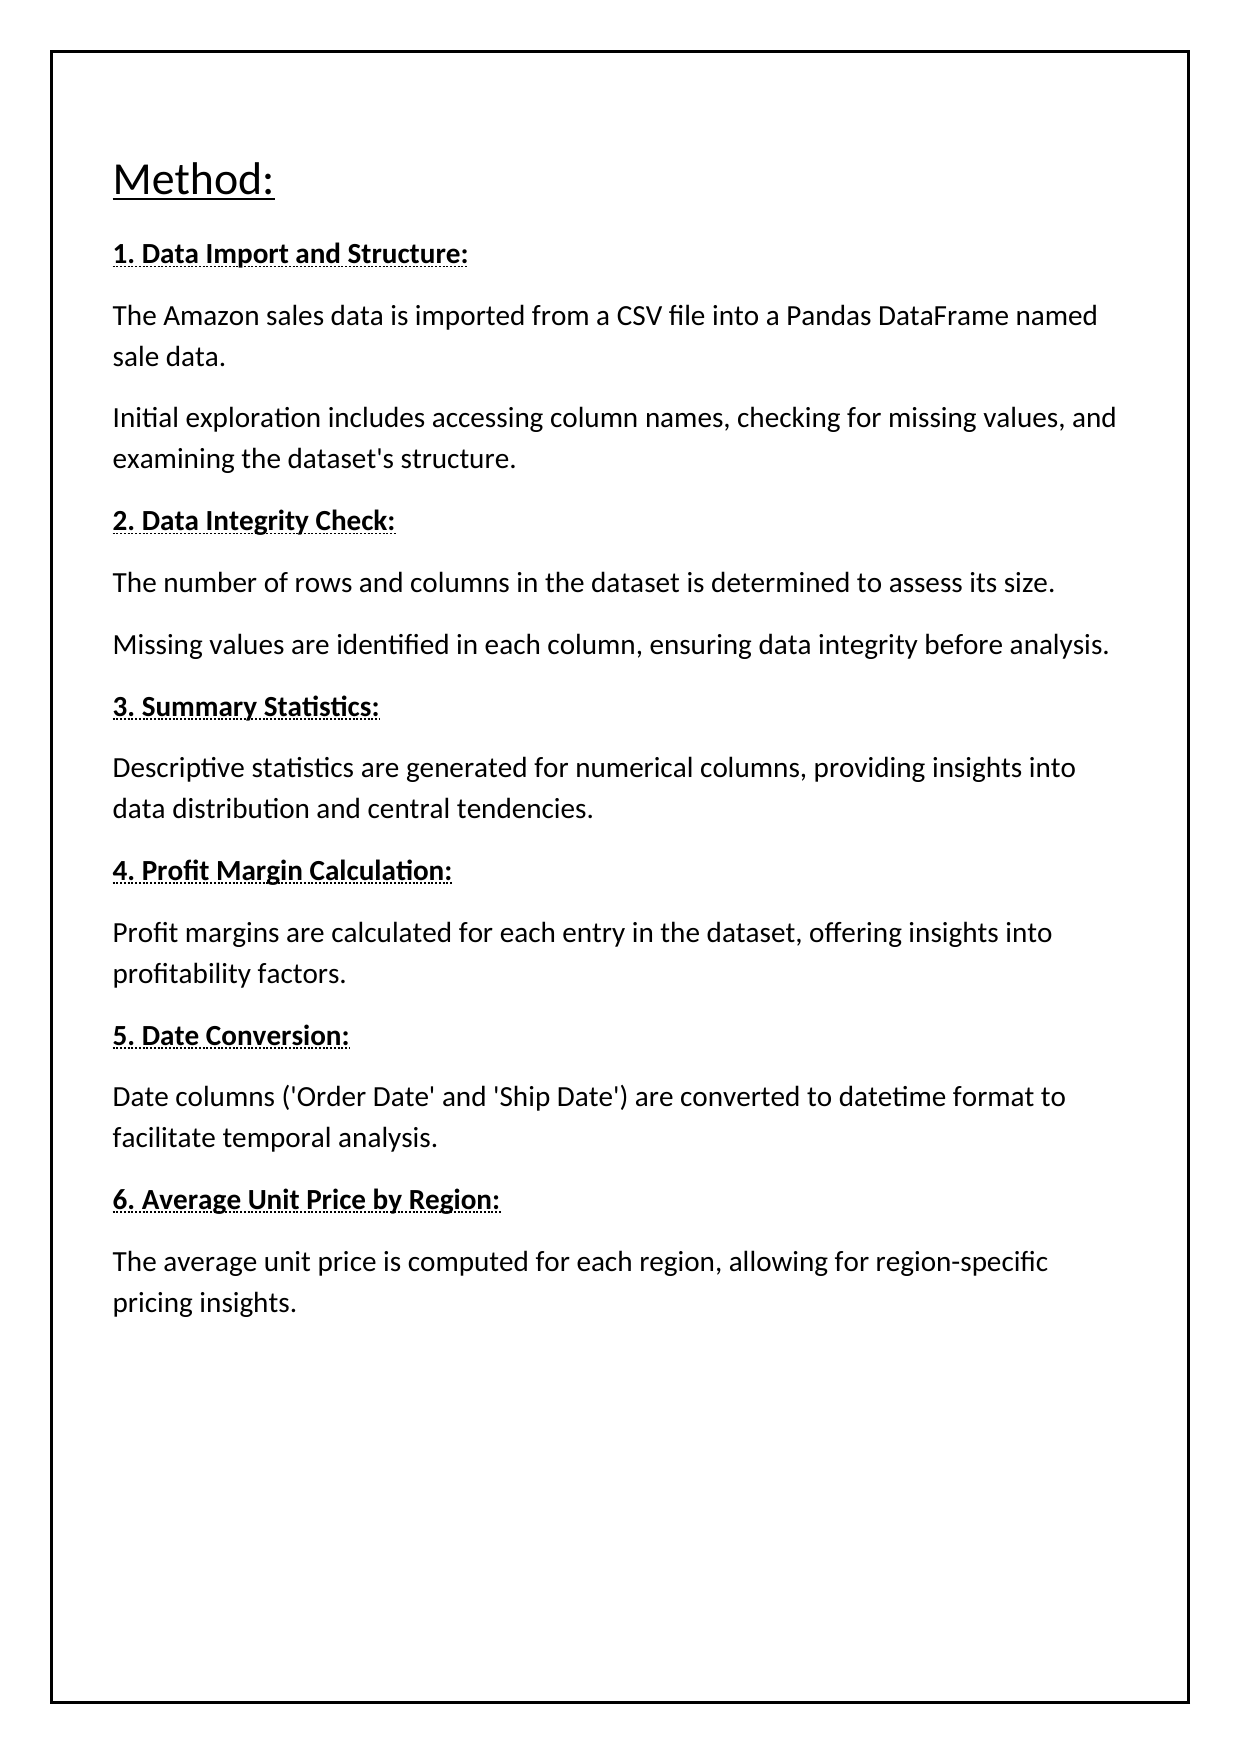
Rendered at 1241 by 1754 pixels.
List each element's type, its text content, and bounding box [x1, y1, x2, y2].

text Initial exploration includes accessing column names, checking for missing values, and examining the dataset's structure. [112, 399, 1128, 476]
text 4. Profit Margin Calculation: [112, 852, 1128, 888]
text The average unit price is computed for each region, allowing for region-specific pricing insights. [112, 1243, 1128, 1319]
text 6. Average Unit Price by Region: [112, 1181, 1128, 1217]
text The number of rows and columns in the dataset is determined to assess its size. [112, 564, 1128, 600]
text Method: [112, 150, 1128, 206]
text 3. Summary Statistics: [112, 688, 1128, 723]
text The Amazon sales data is imported from a CSV file into a Pandas DataFrame named sale data. [112, 297, 1128, 373]
text Missing values are identified in each column, ensuring data integrity before analysis. [112, 626, 1128, 661]
text 2. Data Integrity Check: [112, 502, 1128, 538]
text 5. Date Conversion: [112, 1017, 1128, 1052]
text Date columns ('Order Date' and 'Ship Date') are converted to datetime format to facilitate temporal analysis. [112, 1078, 1128, 1155]
text Profit margins are calculated for each entry in the dataset, offering insights into profitability factors. [112, 914, 1128, 990]
text 1. Data Import and Structure: [112, 235, 1128, 271]
text Descriptive statistics are generated for numerical columns, providing insights into data distribution and central tendencies. [112, 749, 1128, 826]
